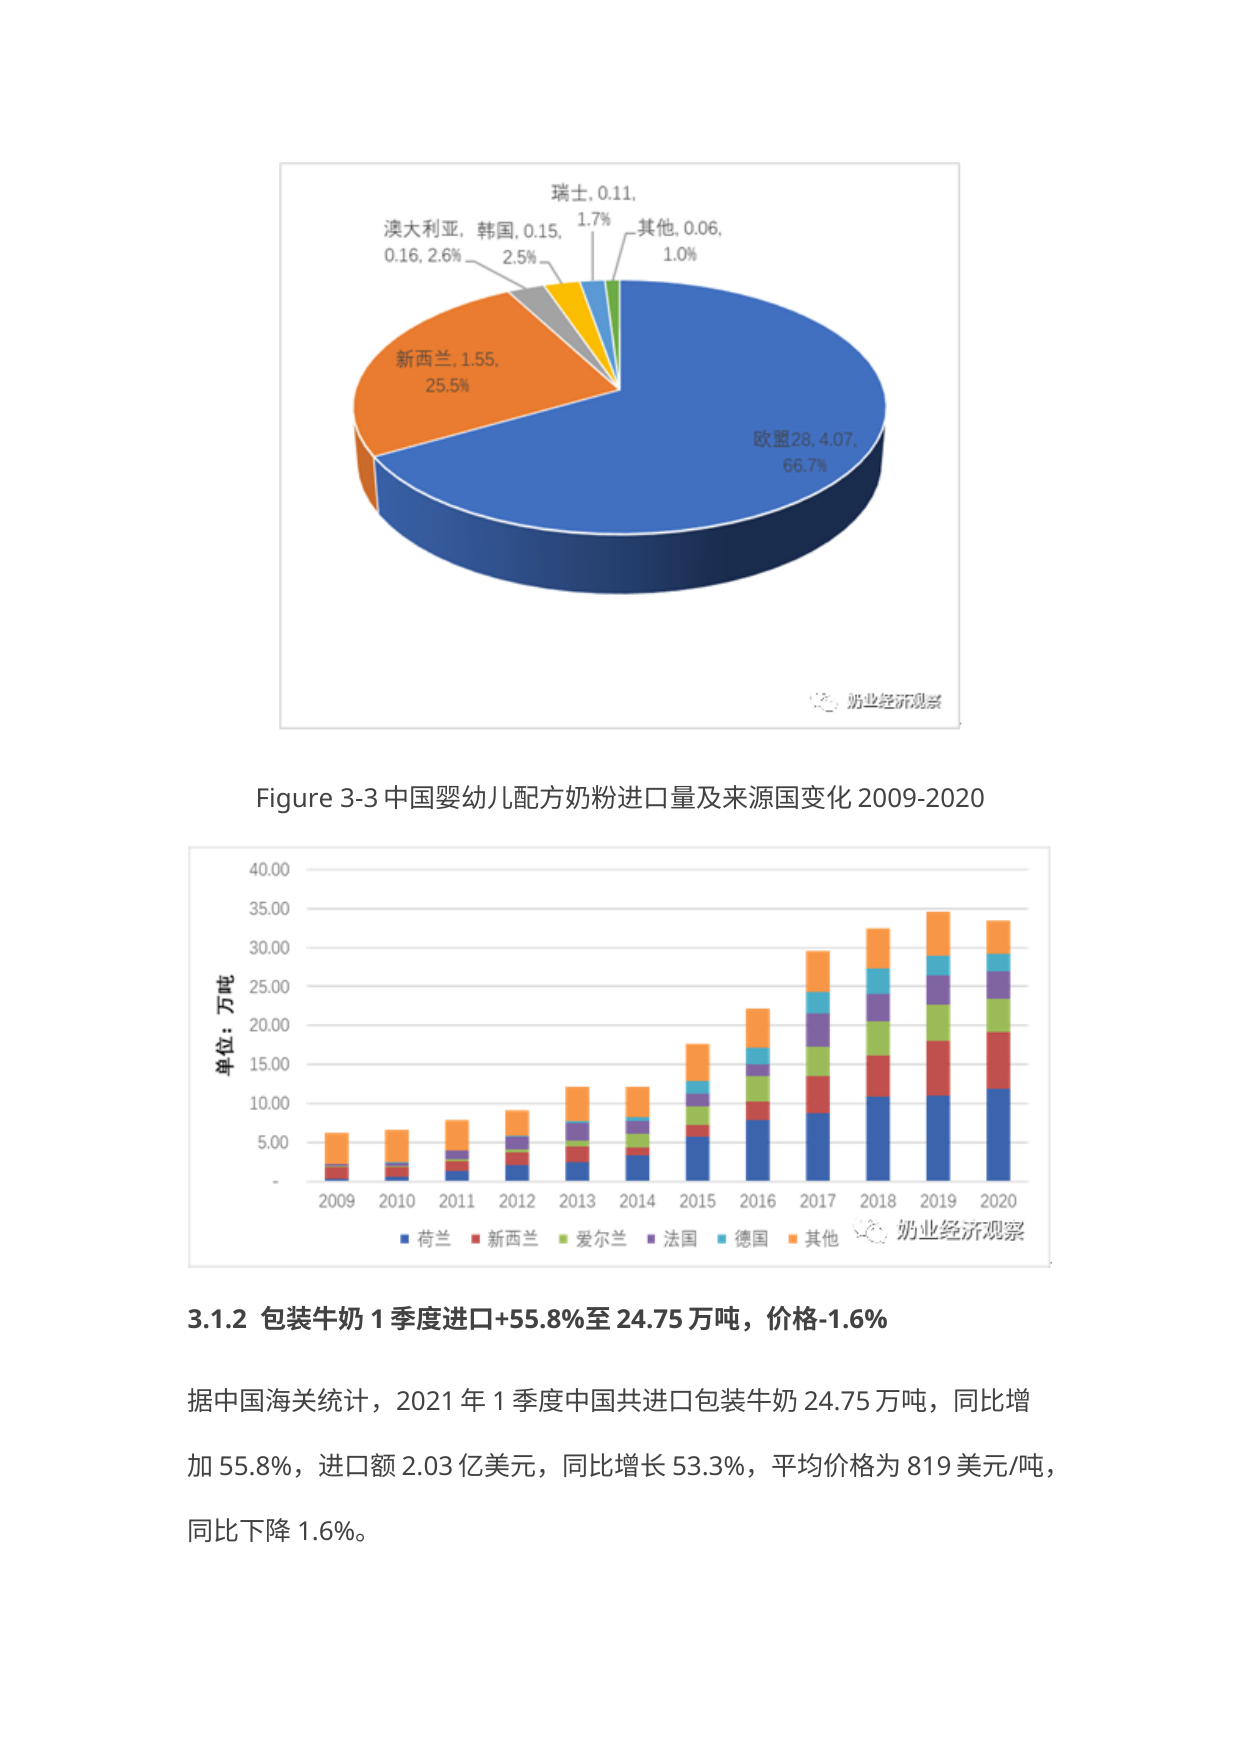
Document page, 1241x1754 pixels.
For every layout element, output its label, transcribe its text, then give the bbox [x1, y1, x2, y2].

text Figure 3-3中国婴幼儿配方奶粉进口量及来源国变化2009-2020 [187, 764, 1053, 829]
text 据中国海关统计，2021年1季度中国共进口包装牛奶24.75万吨，同比增加55.8%，进口额2.03亿美元，同比增长53.3%，平均价格为819美元/吨，同比下降1.6%。 [187, 1366, 1053, 1561]
picture [278, 162, 962, 731]
text 3.1.2 包装牛奶1季度进口+55.8%至24.75万吨，价格-1.6% [187, 1284, 1053, 1349]
picture [187, 845, 1052, 1268]
